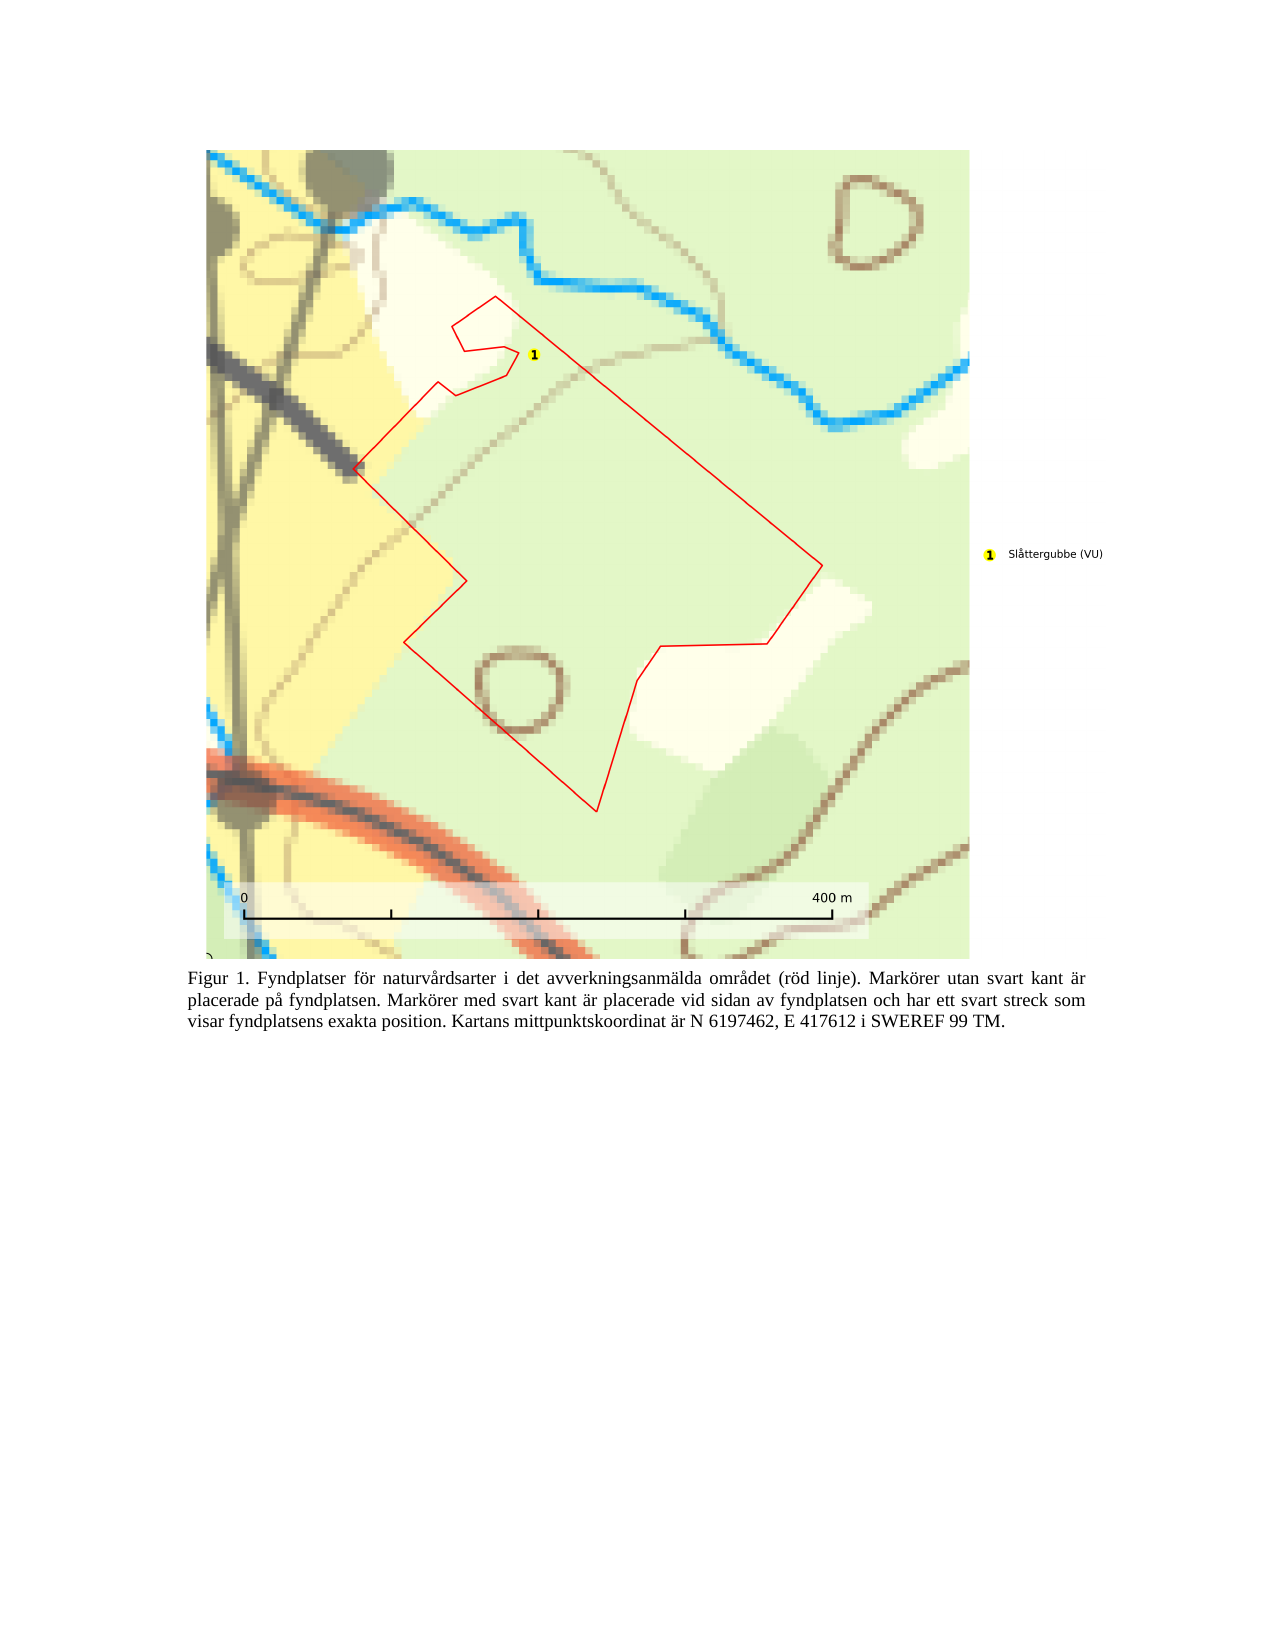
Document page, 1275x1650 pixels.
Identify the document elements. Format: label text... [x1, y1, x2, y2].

picture [206, 150, 1107, 959]
text Figur 1. Fyndplatser för naturvårdsarter i det avverkningsanmälda området (röd linje). Markörer utan svart kant är placerade på fyndplatsen. Markörer med svart kant är placerade vid sidan av fyndplatsen och har ett svart streck som visar fyndplatsens exakta position. Kartans mittpunktskoordinat är N 6197462, E 417612 i SWEREF 99 TM. [187, 967, 1087, 1032]
